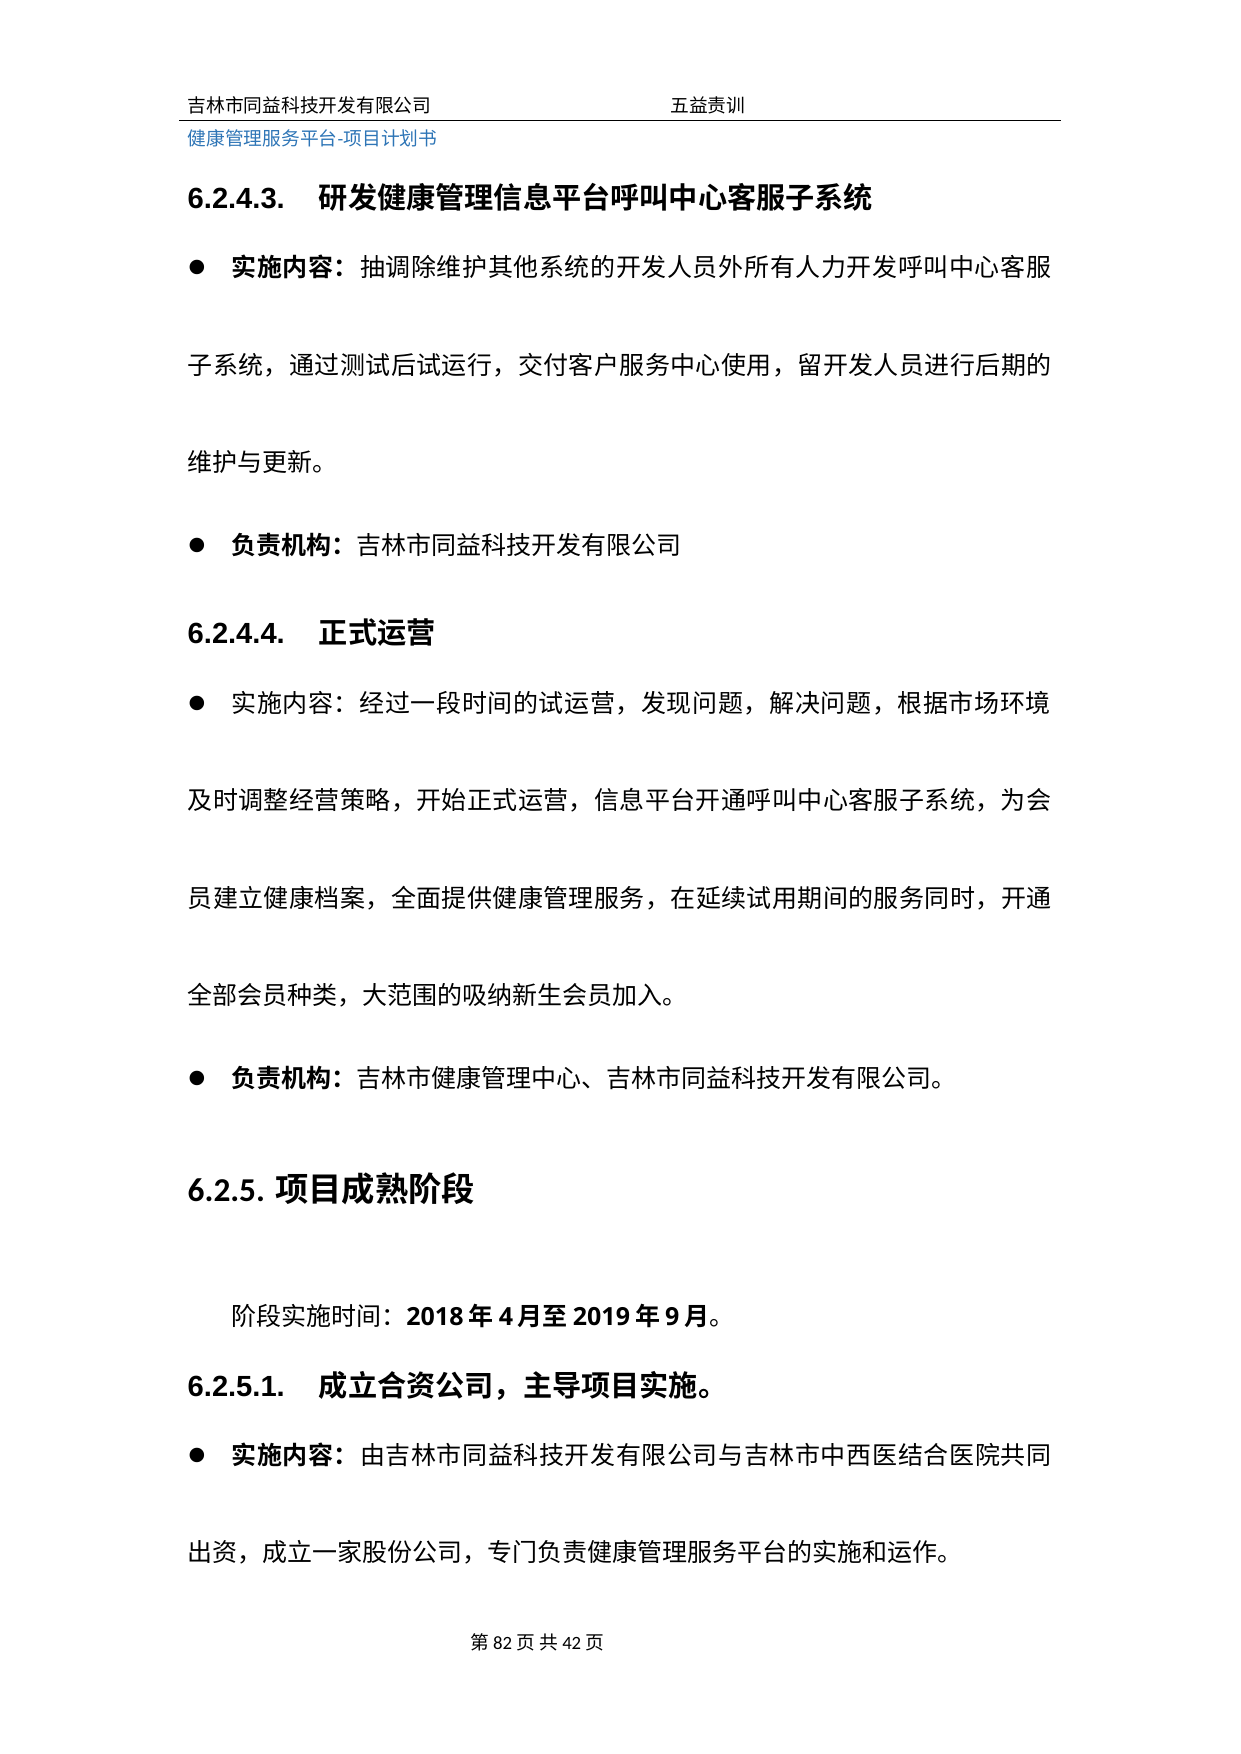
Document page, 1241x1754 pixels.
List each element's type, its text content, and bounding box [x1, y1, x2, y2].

subtitle 研发健康管理信息平台呼叫中心客服子系统 [187, 163, 1053, 228]
list 负责机构：吉林市同益科技开发有限公司 [187, 511, 1053, 576]
list 实施内容：抽调除维护其他系统的开发人员外所有人力开发呼叫中心客服子系统，通过测试后试运行，交付客户服务中心使用，留开发人员进行后期的维护与更新。 [187, 233, 1053, 493]
subtitle 正式运营 [187, 599, 1053, 664]
text 阶段实施时间：2018年4月至2019年9月。 [187, 1282, 1053, 1347]
list 实施内容：经过一段时间的试运营，发现问题，解决问题，根据市场环境及时调整经营策略，开始正式运营，信息平台开通呼叫中心客服子系统，为会员建立健康档案，全面提供健康管理服务，在延续试用期间的服务同时，开通全部会员种类，大范围的吸纳新生会员加入。 [187, 669, 1053, 1026]
subtitle 项目成熟阶段 [187, 1155, 1053, 1220]
list 负责机构：吉林市健康管理中心、吉林市同益科技开发有限公司。 [187, 1044, 1053, 1109]
list 实施内容：由吉林市同益科技开发有限公司与吉林市中西医结合医院共同出资，成立一家股份公司，专门负责健康管理服务平台的实施和运作。 [187, 1421, 1053, 1583]
subtitle 成立合资公司，主导项目实施。 [187, 1351, 1053, 1416]
